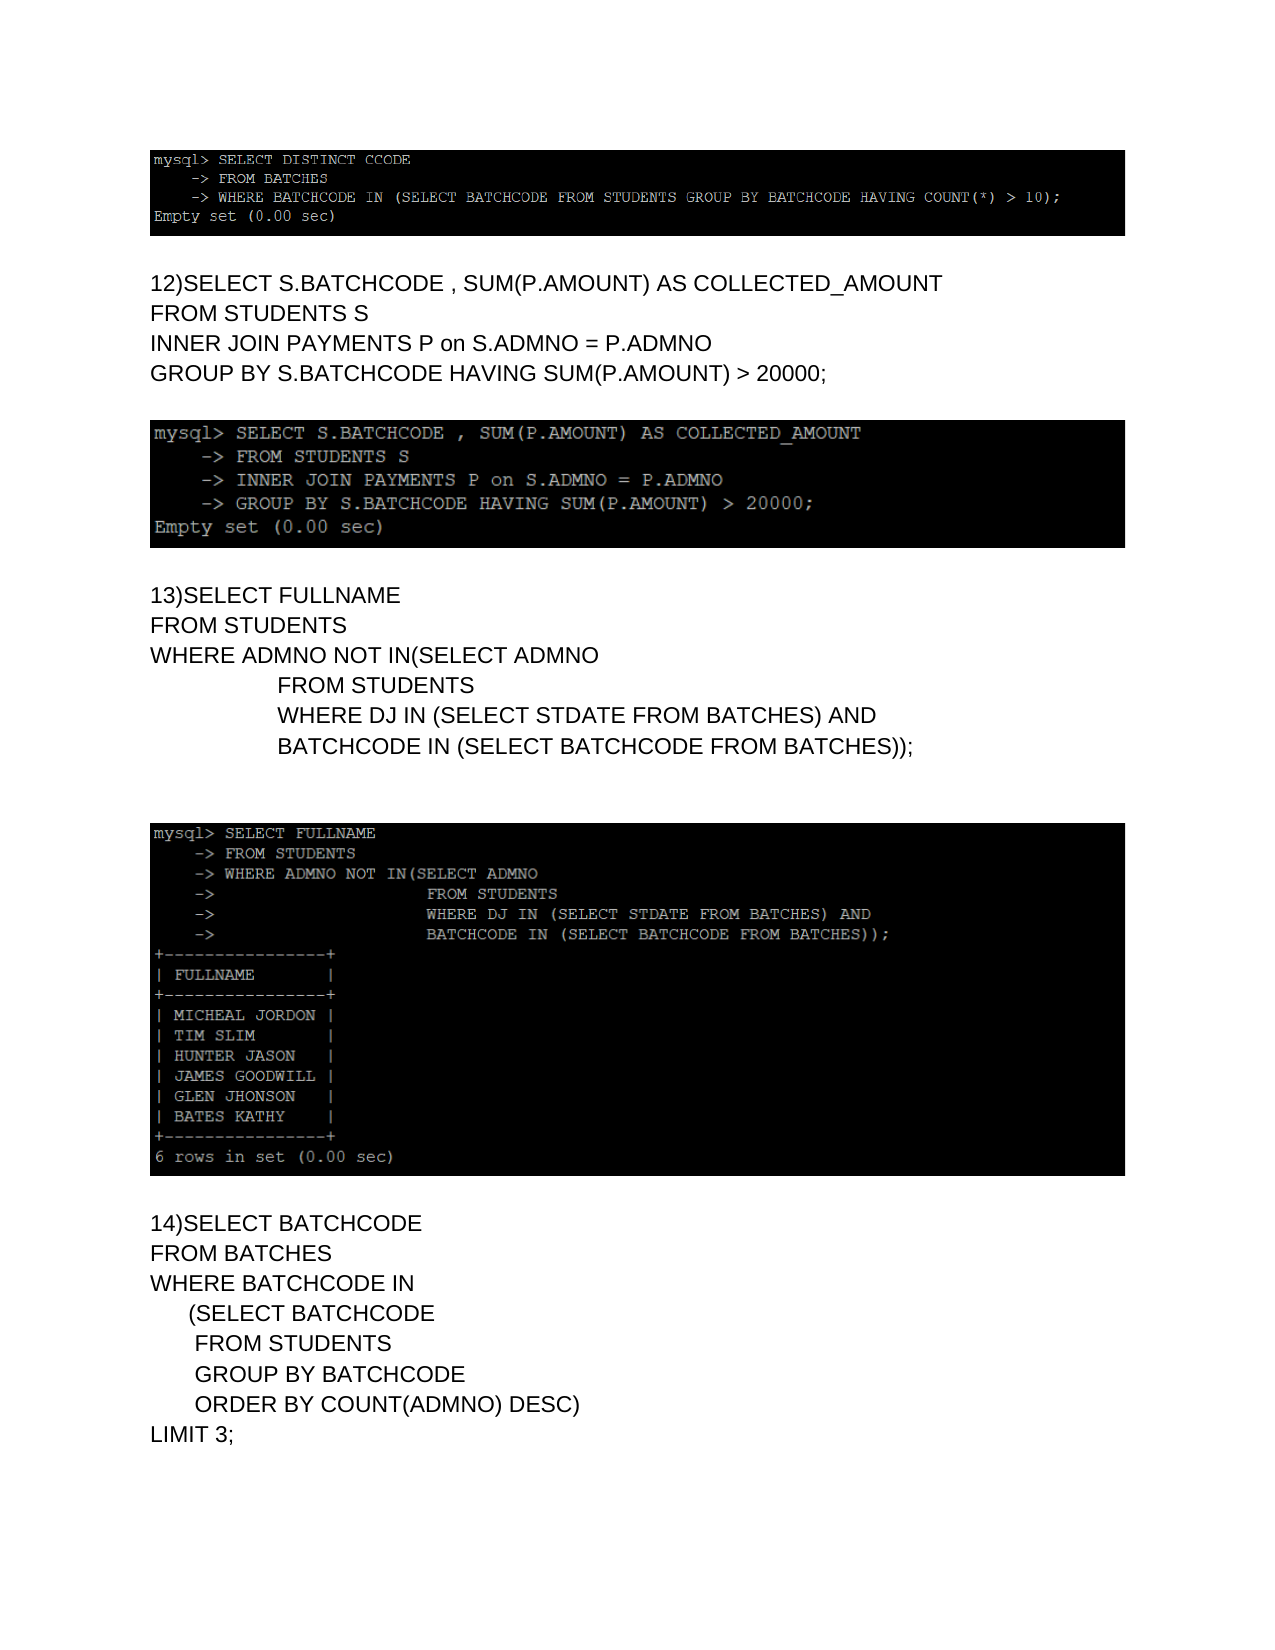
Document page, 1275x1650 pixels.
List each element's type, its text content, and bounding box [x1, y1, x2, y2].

text 13)SELECT FULLNAME [150, 582, 1125, 608]
text GROUP BY BATCHCODE [150, 1361, 1125, 1387]
picture [150, 150, 1125, 236]
text LIMIT 3; [150, 1421, 1125, 1447]
text BATCHCODE IN (SELECT BATCHCODE FROM BATCHES)); [150, 733, 1125, 759]
picture [150, 823, 1125, 1176]
text INNER JOIN PAYMENTS P on S.ADMNO = P.ADMNO [150, 330, 1125, 356]
text WHERE BATCHCODE IN [150, 1270, 1125, 1296]
text (SELECT BATCHCODE [150, 1300, 1125, 1326]
text WHERE DJ IN (SELECT STDATE FROM BATCHES) AND [150, 702, 1125, 729]
text 12)SELECT S.BATCHCODE , SUM(P.AMOUNT) AS COLLECTED_AMOUNT [150, 269, 1125, 296]
text GROUP BY S.BATCHCODE HAVING SUM(P.AMOUNT) > 20000; [150, 360, 1125, 386]
text FROM STUDENTS S [150, 300, 1125, 326]
text 14)SELECT BATCHCODE [150, 1209, 1125, 1236]
text FROM STUDENTS [150, 672, 1125, 699]
text FROM STUDENTS [150, 612, 1125, 638]
text WHERE ADMNO NOT IN(SELECT ADMNO [150, 642, 1125, 668]
text ORDER BY COUNT(ADMNO) DESC) [150, 1391, 1125, 1417]
picture [150, 420, 1125, 548]
text FROM STUDENTS [150, 1330, 1125, 1357]
text FROM BATCHES [150, 1240, 1125, 1266]
